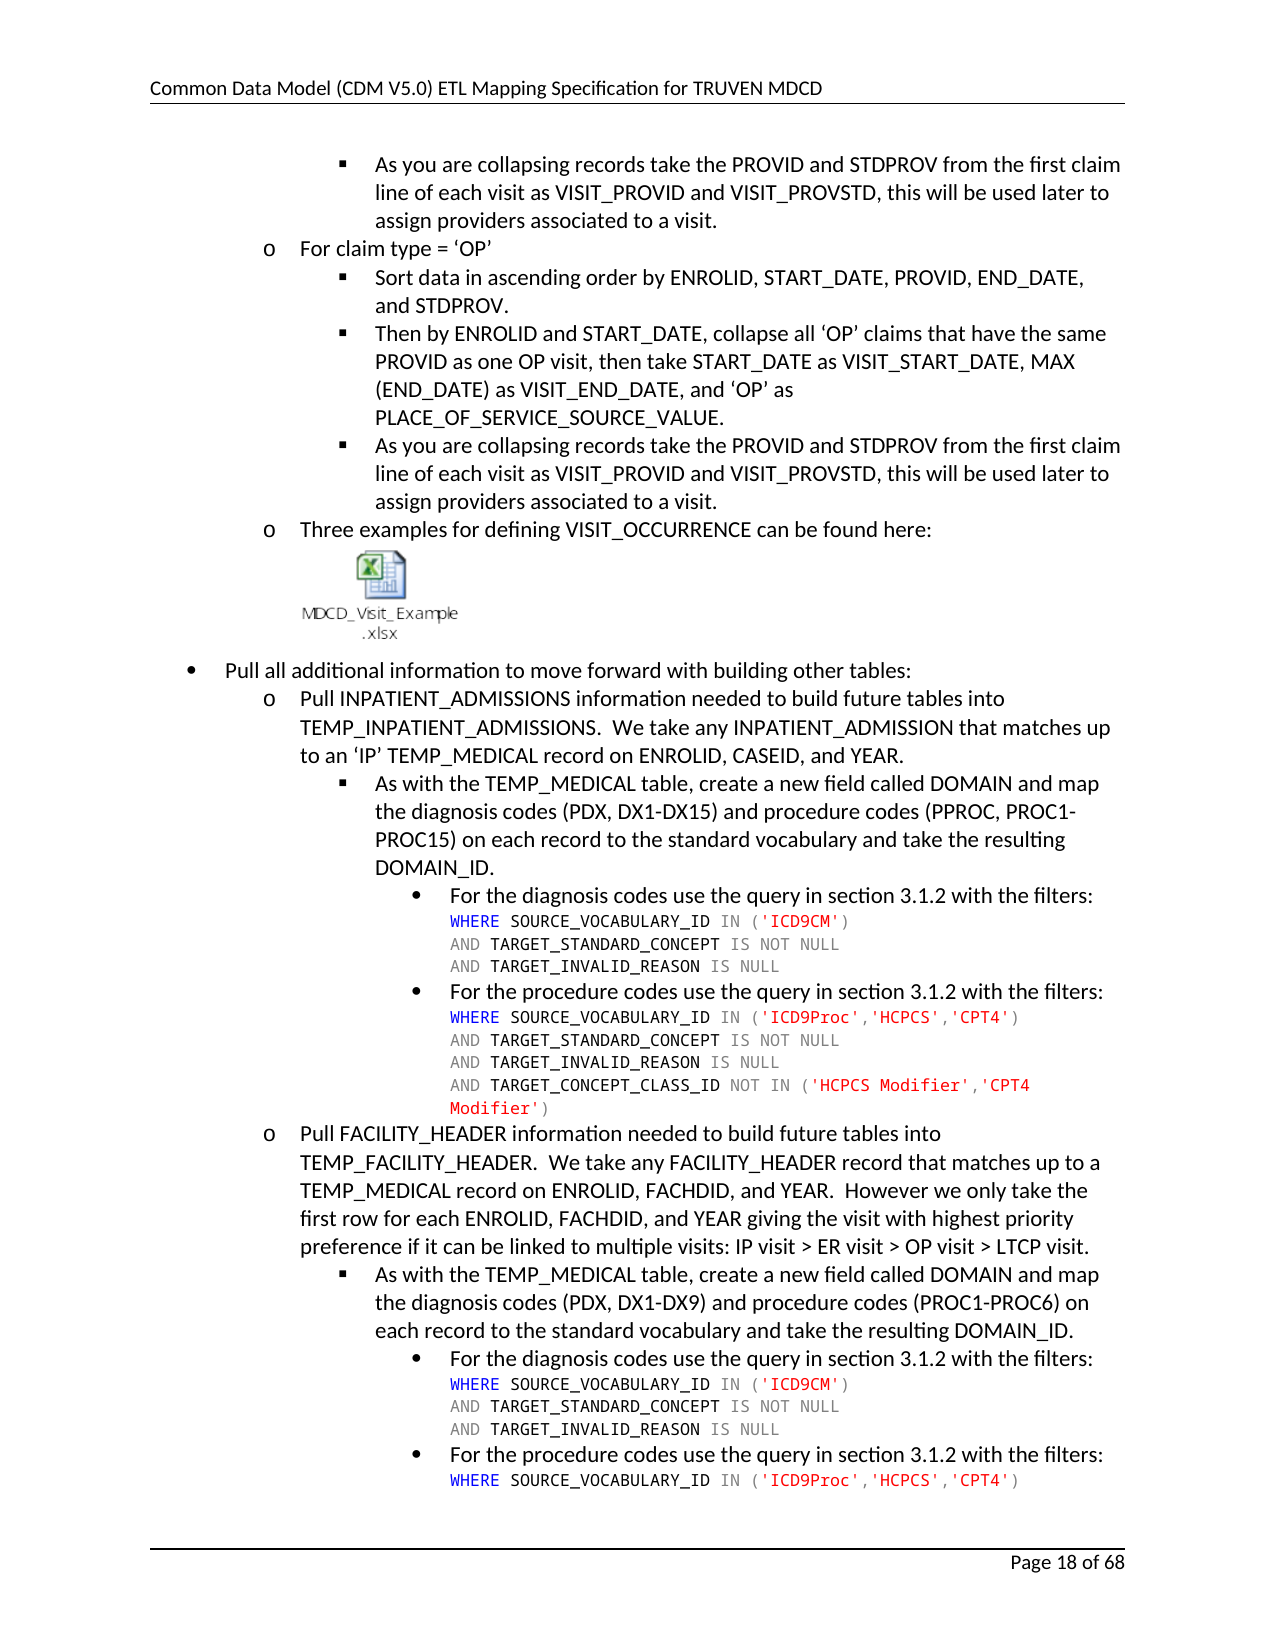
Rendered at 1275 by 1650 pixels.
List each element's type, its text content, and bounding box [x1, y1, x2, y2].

text AND TARGET_INVALID_REASON IS NULL [450, 1418, 1125, 1441]
text AND TARGET_CONCEPT_CLASS_ID NOT IN ('HCPCS Modifier','CPT4 Modifier') [450, 1074, 1125, 1119]
list For the diagnosis codes use the query in section 3.1.2 with the filters: [412, 1344, 1125, 1372]
text WHERE SOURCE_VOCABULARY_ID IN ('ICD9Proc','HCPCS','CPT4') [450, 1006, 1125, 1028]
text AND TARGET_INVALID_REASON IS NULL [450, 1051, 1125, 1074]
list Then by ENROLID and START_DATE, collapse all ‘OP’ claims that have the same PROVID as one OP visit, then take START_DATE as VISIT_START_DATE, MAX (END_DATE) as VISIT_END_DATE, and ‘OP’ as PLACE_OF_SERVICE_SOURCE_VALUE. [337, 319, 1125, 431]
list Pull INPATIENT_ADMISSIONS information needed to build future tables into TEMP_INPATIENT_ADMISSIONS. We take any INPATIENT_ADMISSION that matches up to an ‘IP’ TEMP_MEDICAL record on ENROLID, CASEID, and YEAR. [262, 684, 1125, 769]
list Pull FACILITY_HEADER information needed to build future tables into TEMP_FACILITY_HEADER. We take any FACILITY_HEADER record that matches up to a TEMP_MEDICAL record on ENROLID, FACHDID, and YEAR. However we only take the first row for each ENROLID, FACHDID, and YEAR giving the visit with highest priority preference if it can be linked to multiple visits: IP visit > ER visit > OP visit > LTCP visit. [262, 1119, 1125, 1260]
list For the procedure codes use the query in section 3.1.2 with the filters: [412, 1441, 1125, 1468]
text WHERE SOURCE_VOCABULARY_ID IN ('ICD9CM') [450, 909, 1125, 932]
list For claim type = ‘OP’ [262, 234, 1125, 263]
text WHERE SOURCE_VOCABULARY_ID IN ('ICD9Proc','HCPCS','CPT4') [450, 1468, 1125, 1491]
text WHERE SOURCE_VOCABULARY_ID IN ('ICD9CM') [450, 1372, 1125, 1395]
list Three examples for defining VISIT_OCCURRENCE can be found here: [262, 515, 1125, 652]
text AND TARGET_INVALID_REASON IS NULL [450, 955, 1125, 977]
text AND TARGET_STANDARD_CONCEPT IS NOT NULL [450, 932, 1125, 955]
list Pull all additional information to move forward with building other tables: [187, 656, 1125, 684]
text AND TARGET_STANDARD_CONCEPT IS NOT NULL [450, 1028, 1125, 1051]
list For the diagnosis codes use the query in section 3.1.2 with the filters: [412, 881, 1125, 909]
text AND TARGET_STANDARD_CONCEPT IS NOT NULL [450, 1395, 1125, 1418]
list For the procedure codes use the query in section 3.1.2 with the filters: [412, 977, 1125, 1006]
list As with the TEMP_MEDICAL table, create a new field called DOMAIN and map the diagnosis codes (PDX, DX1-DX15) and procedure codes (PPROC, PROC1-PROC15) on each record to the standard vocabulary and take the resulting DOMAIN_ID. [337, 769, 1125, 881]
list As with the TEMP_MEDICAL table, create a new field called DOMAIN and map the diagnosis codes (PDX, DX1-DX9) and procedure codes (PROC1-PROC6) on each record to the standard vocabulary and take the resulting DOMAIN_ID. [337, 1260, 1125, 1344]
list Sort data in ascending order by ENROLID, START_DATE, PROVID, END_DATE, and STDPROV. [337, 263, 1125, 319]
